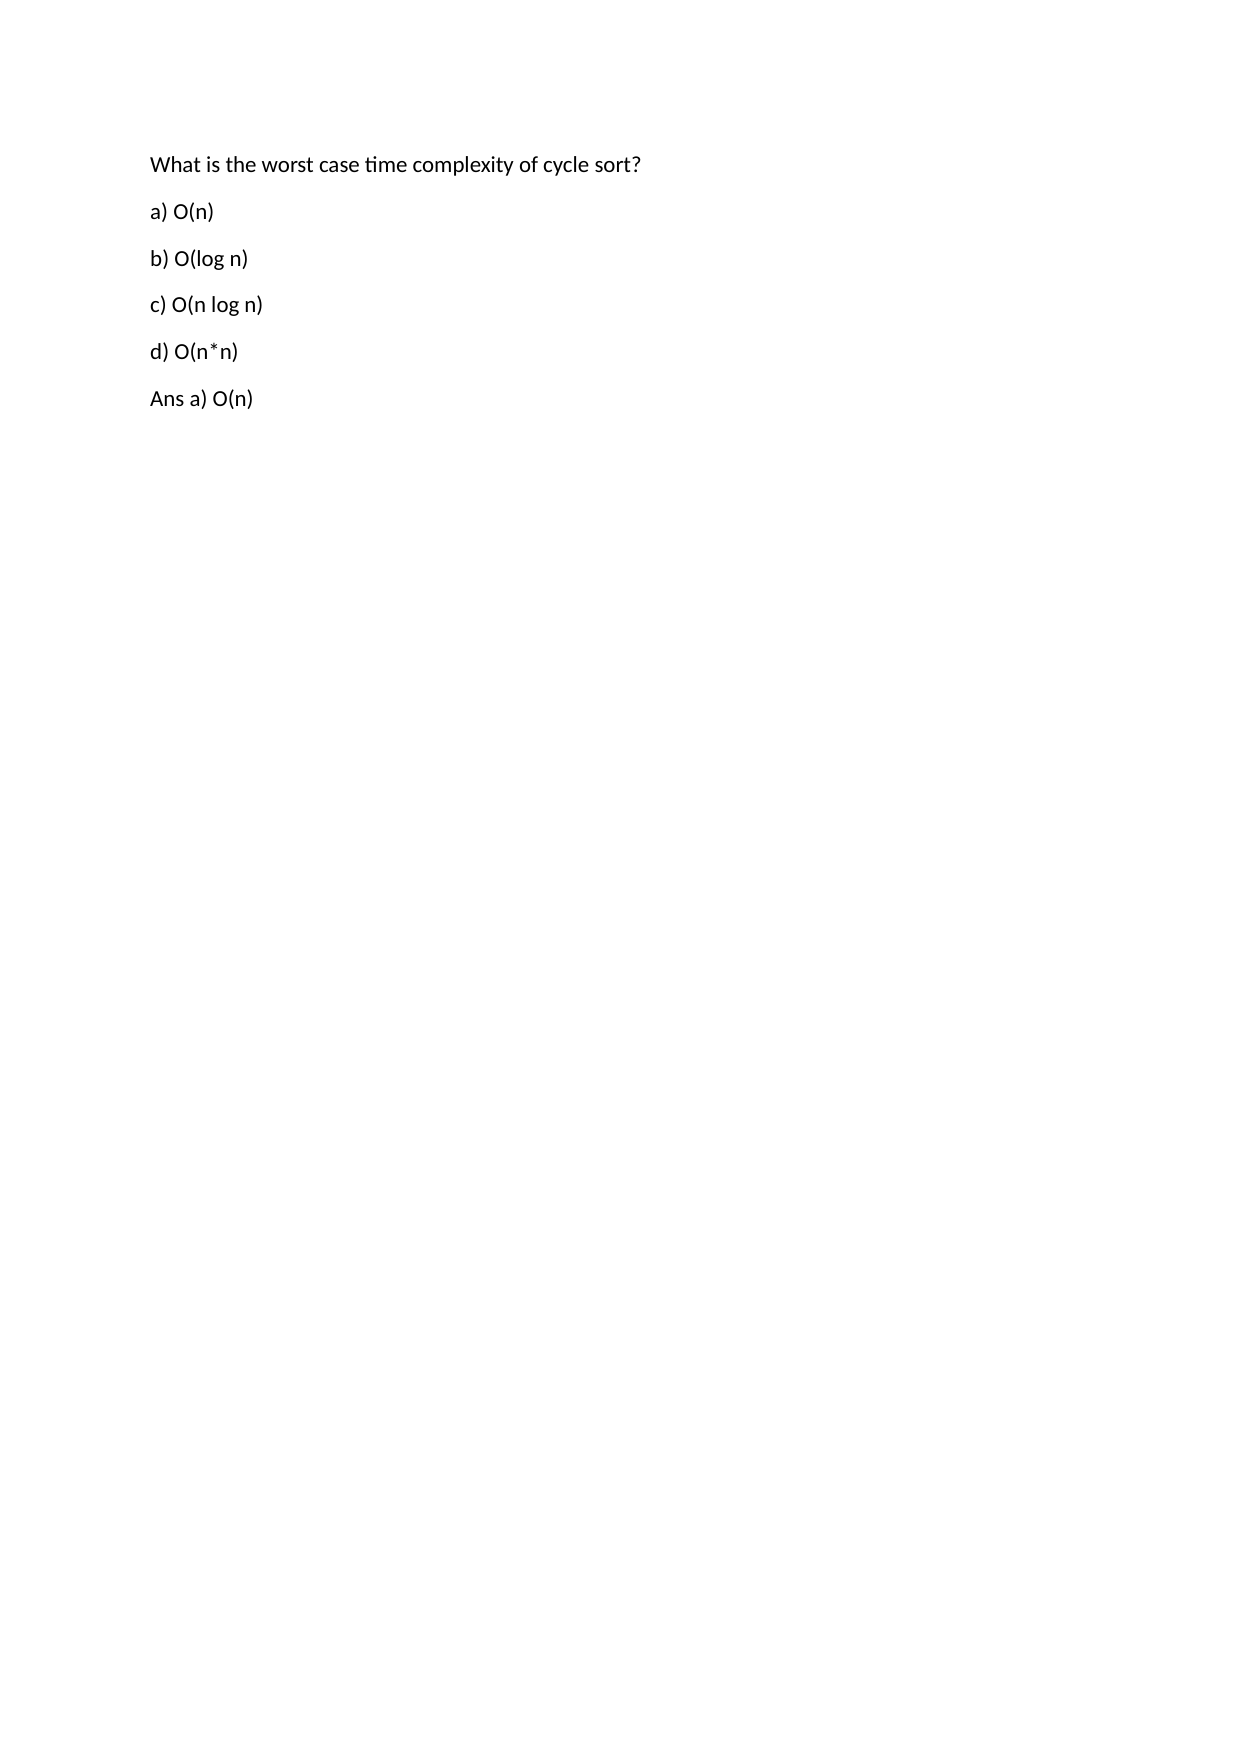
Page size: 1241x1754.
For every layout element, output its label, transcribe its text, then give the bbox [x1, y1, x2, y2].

text b) O(log n) [150, 244, 1090, 272]
text c) O(n log n) [150, 291, 1090, 319]
text a) O(n) [150, 197, 1090, 225]
text Ans a) O(n) [150, 384, 1090, 412]
text d) O(n*n) [150, 337, 1090, 366]
text What is the worst case time complexity of cycle sort? [150, 150, 1090, 178]
